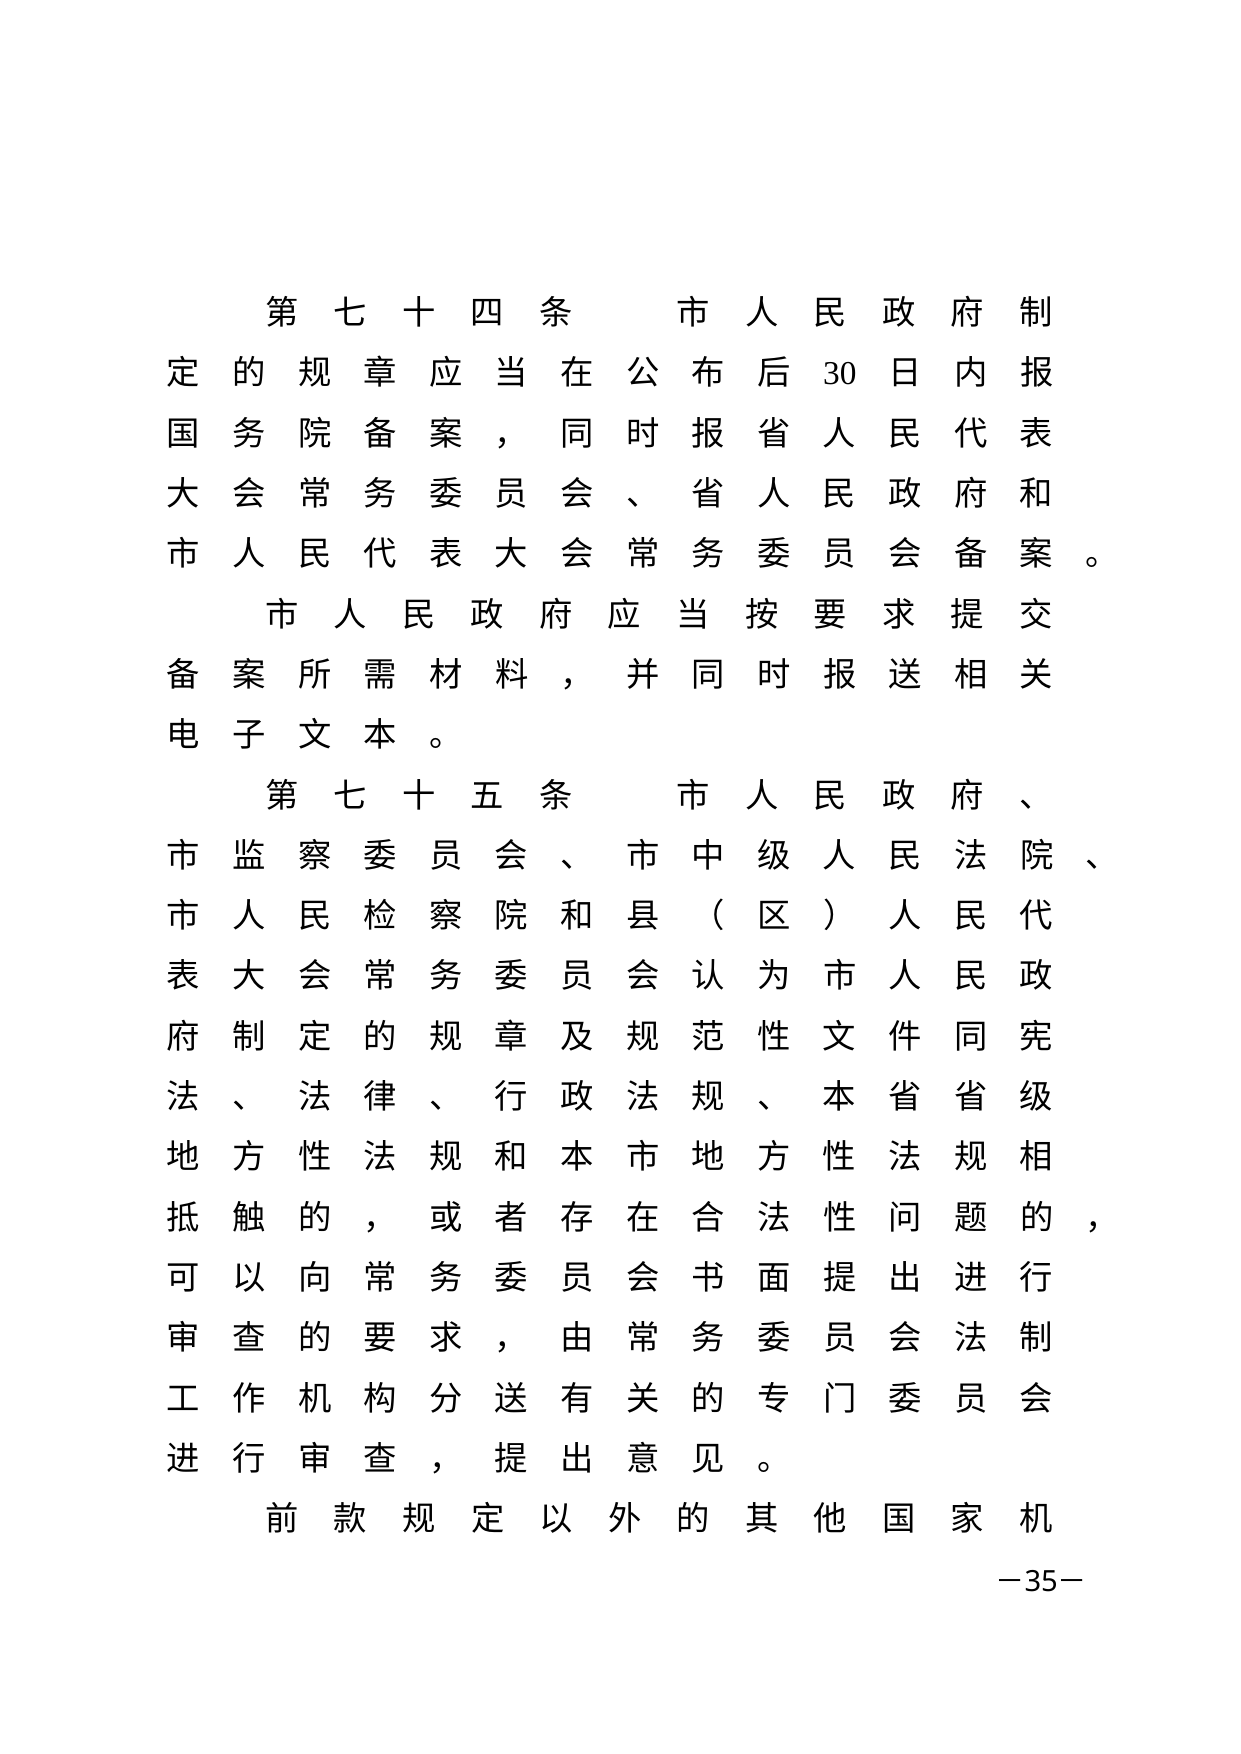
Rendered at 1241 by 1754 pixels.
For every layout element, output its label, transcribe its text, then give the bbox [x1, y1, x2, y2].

text 前款规定以外的其他国家机关和社会团体、企业事业组织以及公民认为市人民政府制定的规章及规范性文件同宪法、法律、行政法规、本省省级地方性法规和本市地方性法规相抵触的，可以向常务委员会书面提出进行审查的建议，由常务委员会法制工作机构进行审查，必要时，送有关的专门委员会进行审查，提出意见。 [167, 1486, 1085, 1546]
text 市人民政府应当按要求提交备案所需材料，并同时报送相关电子文本。 [167, 581, 1085, 762]
text 第七十五条 市人民政府、市监察委员会、市中级人民法院、市人民检察院和县（区）人民代表大会常务委员会认为市人民政府制定的规章及规范性文件同宪法、法律、行政法规、本省省级地方性法规和本市地方性法规相抵触的，或者存在合法性问题的，可以向常务委员会书面提出进行审查的要求，由常务委员会法制工作机构分送有关的专门委员会进行审查，提出意见。 [167, 762, 1085, 1486]
text 第七十四条 市人民政府制定的规章应当在公布后30日内报国务院备案，同时报省人民代表大会常务委员会、省人民政府和市人民代表大会常务委员会备案。 [167, 280, 1085, 581]
